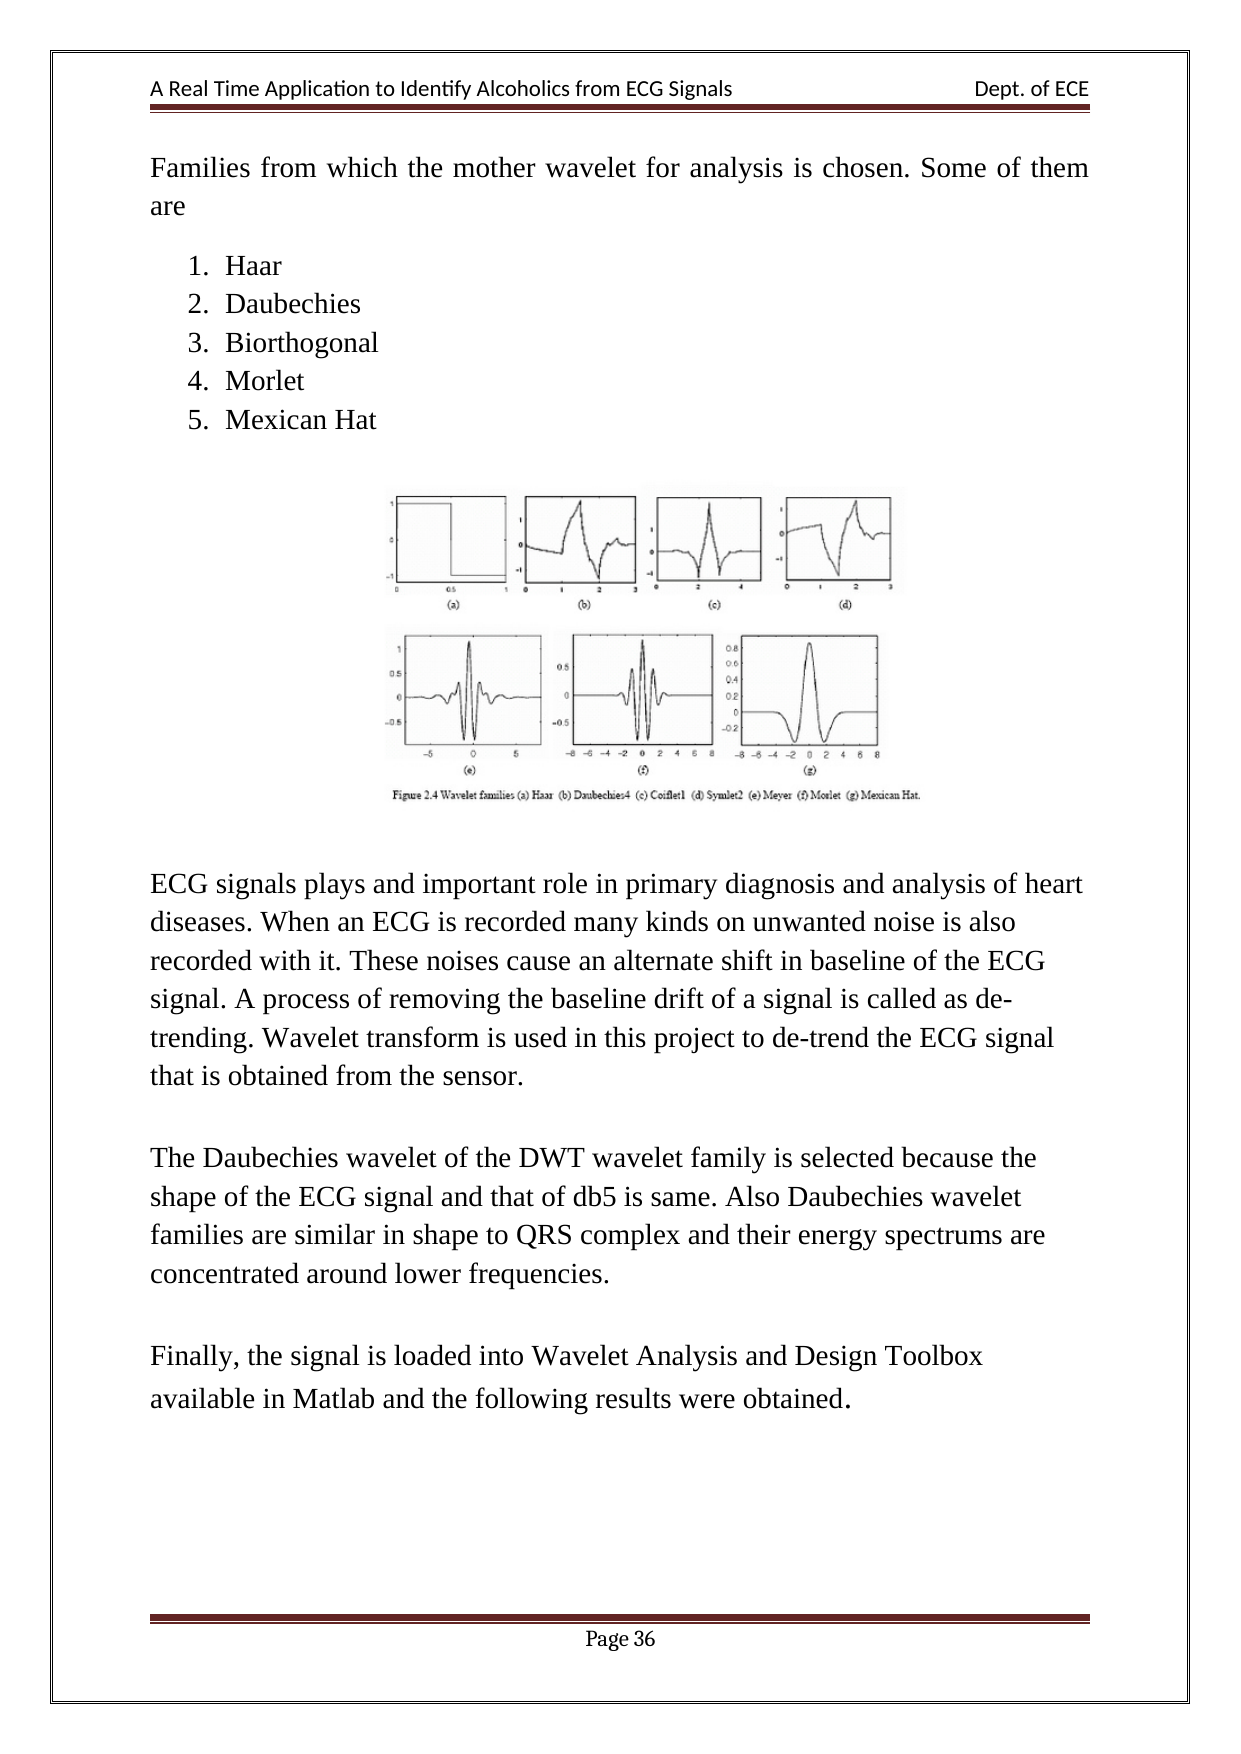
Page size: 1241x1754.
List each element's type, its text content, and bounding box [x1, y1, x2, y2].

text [150, 150, 1090, 222]
picture [376, 478, 939, 824]
list Haar [187, 248, 1090, 281]
list Mexican Hat [187, 402, 1090, 436]
list Finally, the signal is loaded into Wavelet Analysis and Design Toolbox available in Matlab and the following results were obtained. [150, 1294, 1090, 1416]
list Daubechies [187, 286, 1090, 320]
list ECG signals plays and important role in primary diagnosis and analysis of heart diseases. When an ECG is recorded many kinds on unwanted noise is also recorded with it. These noises cause an alternate shift in baseline of the ECG signal. A process of removing the baseline drift of a signal is called as de-trending. Wavelet transform is used in this project to de-trend the ECG signal that is obtained from the sensor. [150, 827, 1090, 1092]
list Morlet [187, 363, 1090, 397]
list Biorthogonal [187, 325, 1090, 358]
list The Daubechies wavelet of the DWT wavelet family is selected because the shape of the ECG signal and that of db5 is same. Also Daubechies wavelet families are similar in shape to QRS complex and their energy spectrums are concentrated around lower frequencies. [150, 1097, 1090, 1289]
